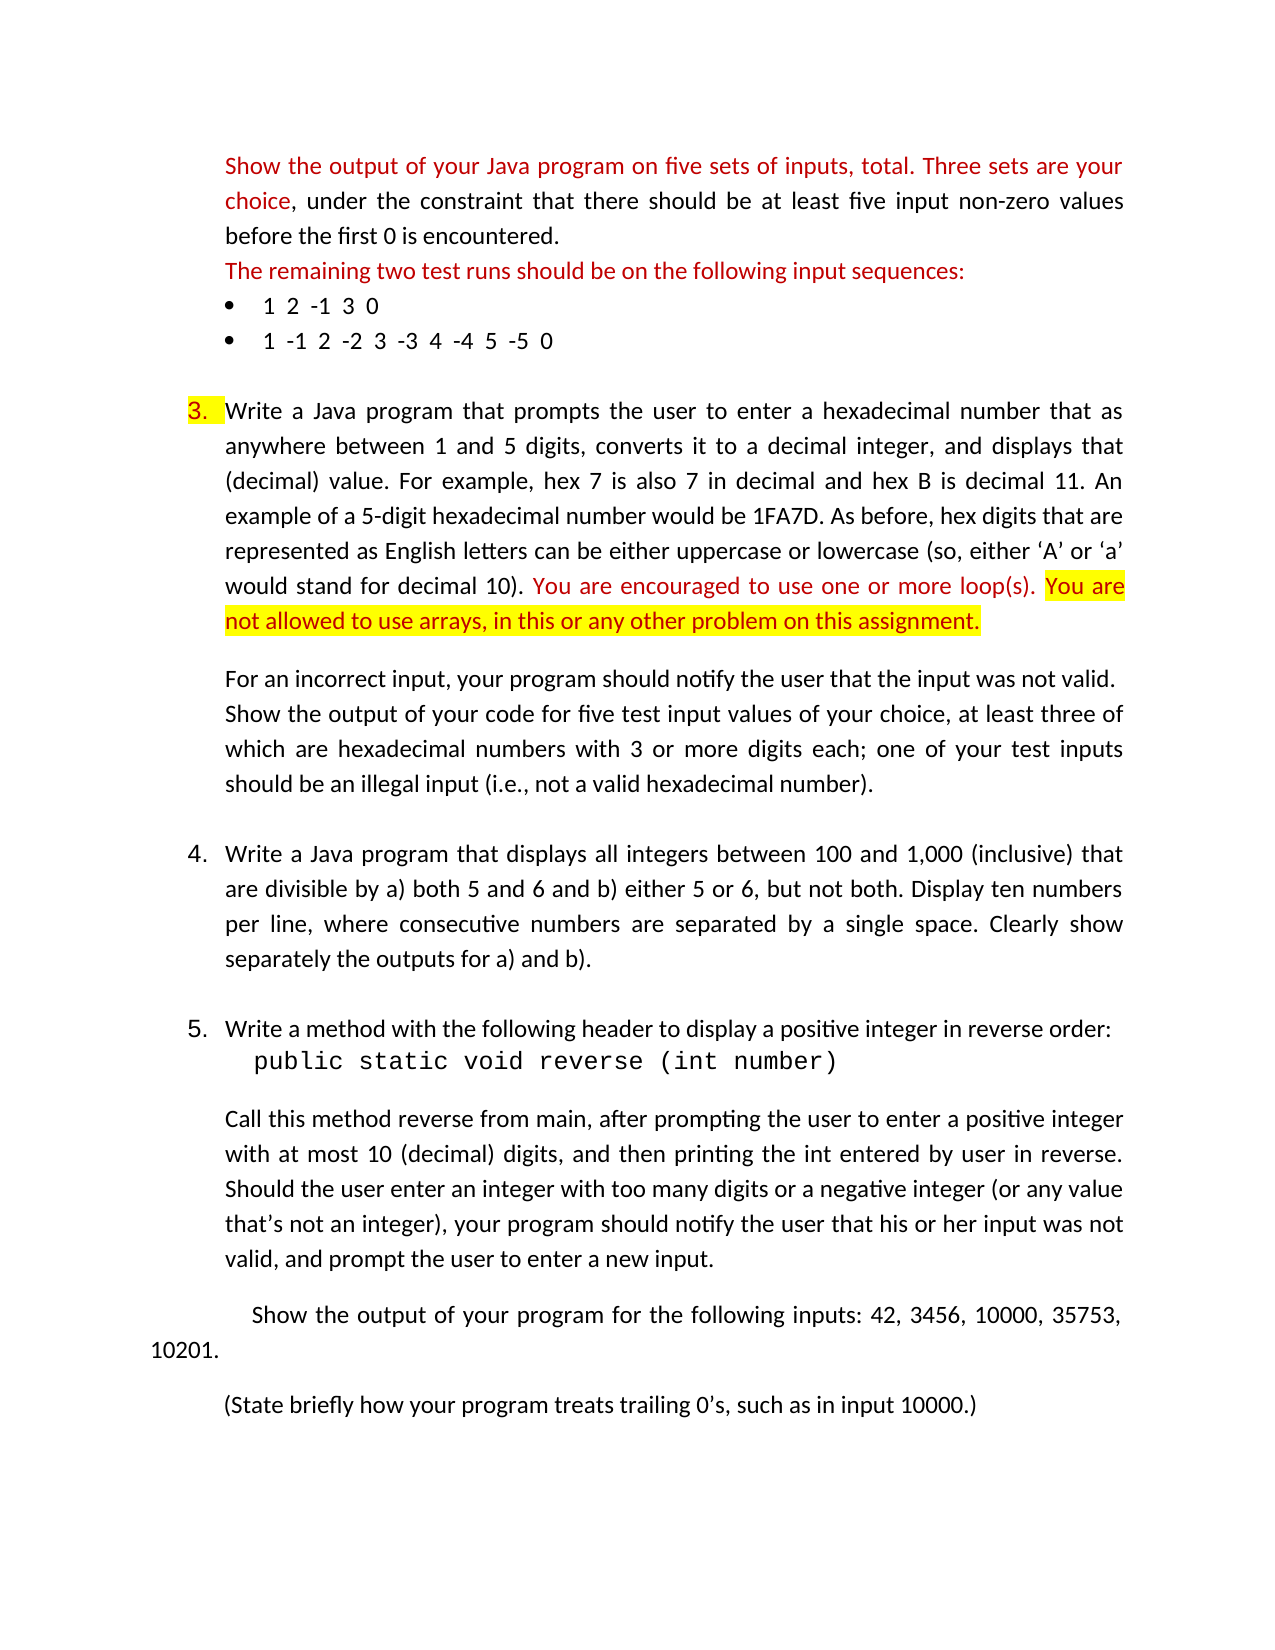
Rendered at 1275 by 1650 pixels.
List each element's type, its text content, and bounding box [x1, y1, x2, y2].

list Show the output of your Java program on five sets of inputs, total. Three sets are your choice, under the constraint that there should be at least five input non-zero values before the first 0 is encountered. [225, 150, 1125, 251]
list Write a Java program that displays all integers between 100 and 1,000 (inclusive) that are divisible by a) both 5 and 6 and b) either 5 or 6, but not both. Display ten numbers per line, where consecutive numbers are separated by a single space. Clearly show separately the outputs for a) and b). [187, 838, 1125, 974]
list Call this method reverse from main, after prompting the user to enter a positive integer with at most 10 (decimal) digits, and then printing the int entered by user in reverse. Should the user enter an integer with too many digits or a negative integer (or any value that’s not an integer), your program should notify the user that his or her input was not valid, and prompt the user to enter a new input. [225, 1103, 1125, 1273]
text Show the output of your program for the following inputs: 42, 3456, 10000, 35753, 10201. [150, 1299, 1125, 1364]
list Show the output of your code for five test input values of your choice, at least three of which are hexadecimal numbers with 3 or more digits each; one of your test inputs should be an illegal input (i.e., not a valid hexadecimal number). [225, 698, 1125, 799]
list For an incorrect input, your program should notify the user that the input was not valid. [225, 663, 1125, 694]
text (State briefly how your program treats trailing 0’s, such as in input 10000.) [150, 1390, 1125, 1420]
list The remaining two test runs should be on the following input sequences: [225, 255, 1125, 286]
list public static void reverse (int number) [225, 1048, 1125, 1077]
list 1 2 -1 3 0 [225, 290, 1125, 321]
list Write a Java program that prompts the user to enter a hexadecimal number that as anywhere between 1 and 5 digits, converts it to a decimal integer, and displays that (decimal) value. For example, hex 7 is also 7 in decimal and hex B is decimal 11. An example of a 5-digit hexadecimal number would be 1FA7D. As before, hex digits that are represented as English letters can be either uppercase or lowercase (so, either ‘A’ or ‘a’ would stand for decimal 10). You are encouraged to use one or more loop(s). You are not allowed to use arrays, in this or any other problem on this assignment. [187, 395, 1125, 636]
list Write a method with the following header to display a positive integer in reverse order: [187, 1013, 1125, 1044]
list 1 -1 2 -2 3 -3 4 -4 5 -5 0 [225, 325, 1125, 356]
